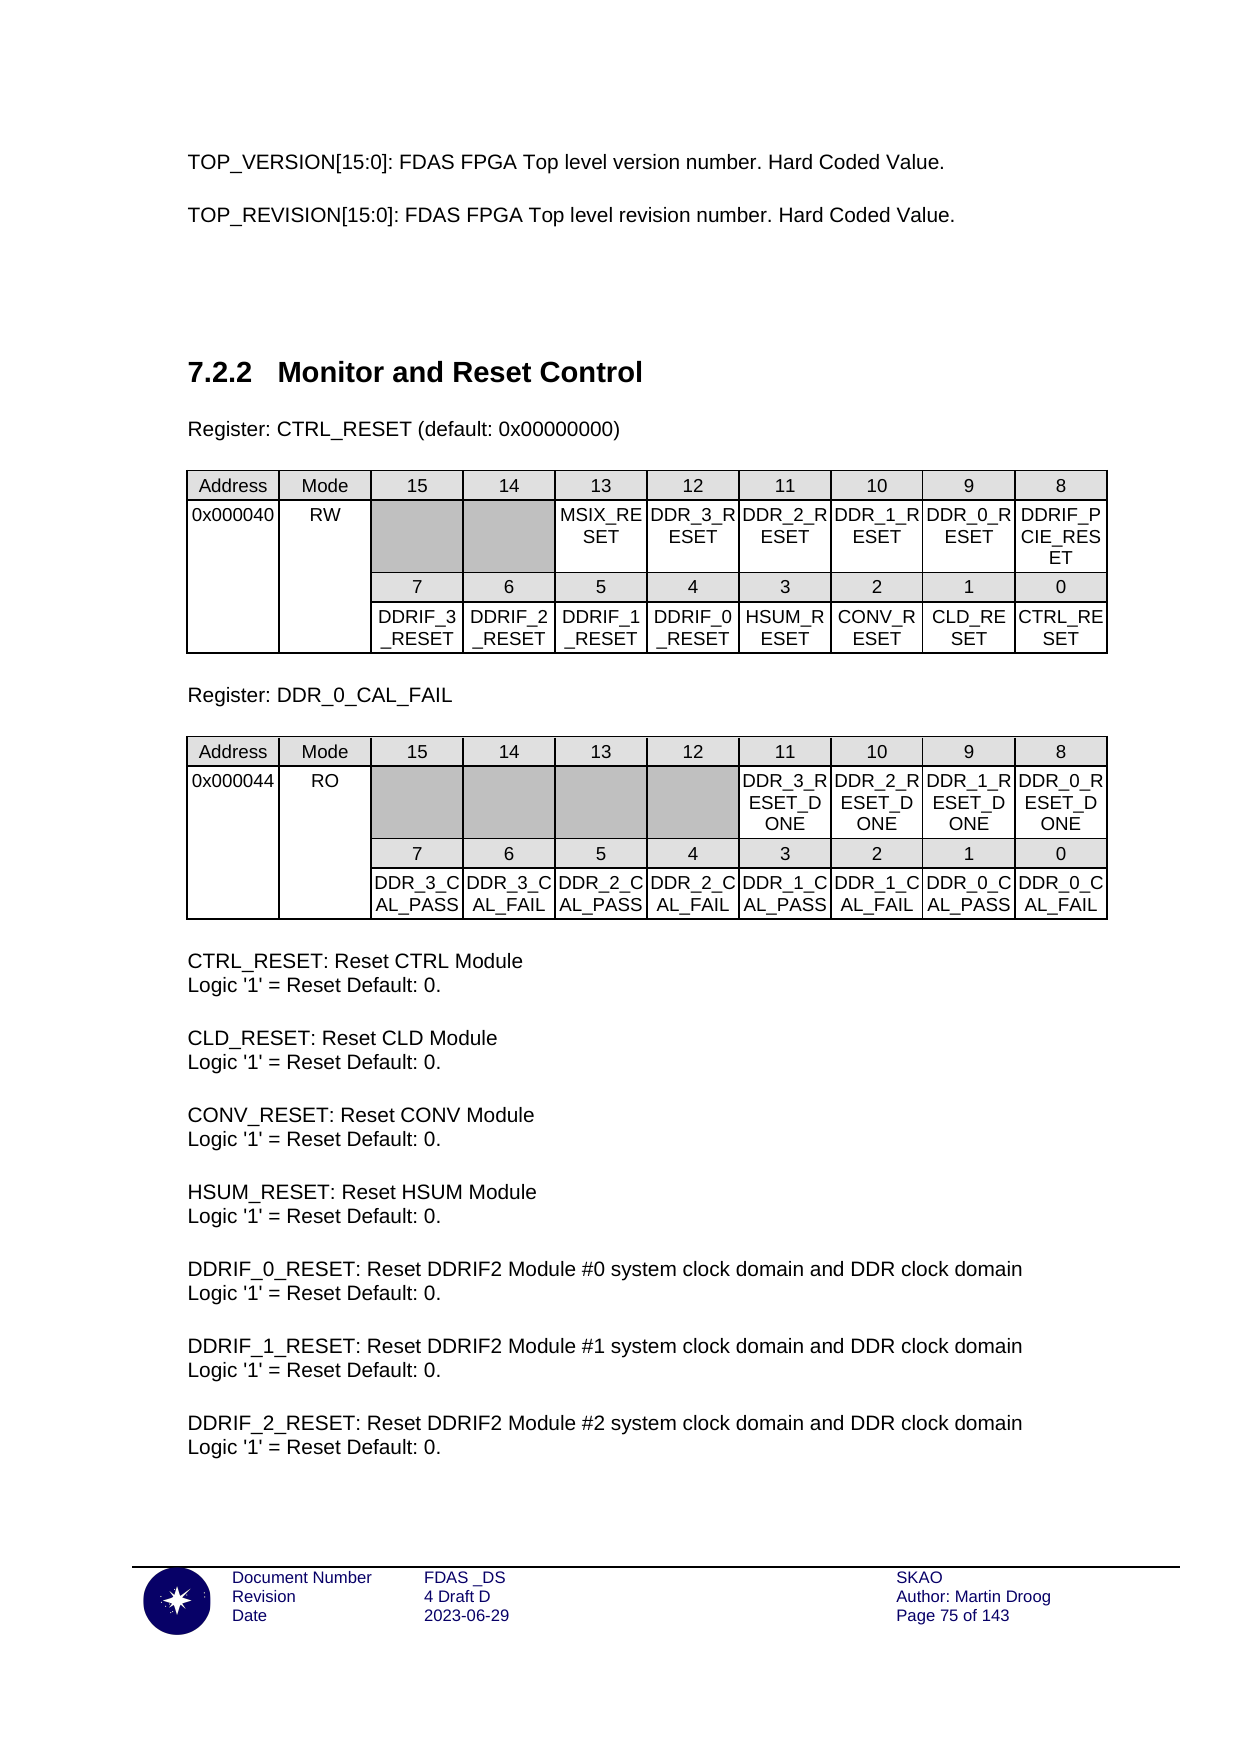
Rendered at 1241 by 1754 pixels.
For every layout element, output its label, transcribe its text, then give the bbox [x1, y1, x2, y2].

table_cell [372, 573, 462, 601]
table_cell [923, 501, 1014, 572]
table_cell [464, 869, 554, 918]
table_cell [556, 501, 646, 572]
text CONV_RESET: Reset CONV Module Logic '1' = Reset Default: 0. [187, 1103, 1107, 1151]
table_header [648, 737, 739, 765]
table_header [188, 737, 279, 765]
text Register: DDR_0_CAL_FAIL [187, 683, 1107, 707]
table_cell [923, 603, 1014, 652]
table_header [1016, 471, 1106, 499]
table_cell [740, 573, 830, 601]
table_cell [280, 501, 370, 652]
text HSUM_RESET: Reset HSUM Module Logic '1' = Reset Default: 0. [187, 1180, 1107, 1228]
picture [143, 1567, 211, 1635]
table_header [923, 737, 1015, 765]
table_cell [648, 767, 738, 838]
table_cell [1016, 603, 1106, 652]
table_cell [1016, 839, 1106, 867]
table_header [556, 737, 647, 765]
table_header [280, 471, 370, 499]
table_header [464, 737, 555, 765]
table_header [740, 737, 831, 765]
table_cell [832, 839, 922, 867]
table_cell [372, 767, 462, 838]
text DDRIF_1_RESET: Reset DDRIF2 Module #1 system clock domain and DDR clock domain Logic '1' = Reset Default: 0. [187, 1334, 1107, 1382]
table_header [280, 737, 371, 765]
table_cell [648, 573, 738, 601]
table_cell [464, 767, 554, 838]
text CLD_RESET: Reset CLD Module Logic '1' = Reset Default: 0. [187, 1026, 1107, 1074]
text CTRL_RESET: Reset CTRL Module Logic '1' = Reset Default: 0. [187, 949, 1107, 997]
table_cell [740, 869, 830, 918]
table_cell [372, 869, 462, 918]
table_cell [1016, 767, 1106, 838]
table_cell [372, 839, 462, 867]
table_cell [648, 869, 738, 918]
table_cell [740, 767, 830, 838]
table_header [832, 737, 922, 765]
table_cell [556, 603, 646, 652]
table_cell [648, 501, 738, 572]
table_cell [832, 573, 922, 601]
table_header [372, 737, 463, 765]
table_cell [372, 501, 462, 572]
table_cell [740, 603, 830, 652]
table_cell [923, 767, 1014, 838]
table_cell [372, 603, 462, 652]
subtitle Monitor and Reset Control [187, 362, 1107, 387]
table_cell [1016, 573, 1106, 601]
text DDRIF_2_RESET: Reset DDRIF2 Module #2 system clock domain and DDR clock domain Logic '1' = Reset Default: 0. [187, 1411, 1107, 1459]
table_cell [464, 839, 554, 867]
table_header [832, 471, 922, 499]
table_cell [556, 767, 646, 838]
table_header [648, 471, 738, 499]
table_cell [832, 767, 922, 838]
text Register: CTRL_RESET (default: 0x00000000) [187, 417, 1107, 441]
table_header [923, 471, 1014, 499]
text TOP_REVISION[15:0]: FDAS FPGA Top level revision number. Hard Coded Value. [187, 203, 1107, 227]
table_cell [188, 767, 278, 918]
text DDRIF_0_RESET: Reset DDRIF2 Module #0 system clock domain and DDR clock domain Logic '1' = Reset Default: 0. [187, 1257, 1107, 1305]
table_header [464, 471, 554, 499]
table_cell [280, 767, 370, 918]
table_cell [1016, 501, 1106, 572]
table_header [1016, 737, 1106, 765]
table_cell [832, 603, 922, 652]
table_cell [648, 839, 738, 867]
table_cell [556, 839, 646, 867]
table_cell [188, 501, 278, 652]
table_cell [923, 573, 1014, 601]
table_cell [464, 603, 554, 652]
text TOP_VERSION[15:0]: FDAS FPGA Top level version number. Hard Coded Value. [187, 150, 1107, 174]
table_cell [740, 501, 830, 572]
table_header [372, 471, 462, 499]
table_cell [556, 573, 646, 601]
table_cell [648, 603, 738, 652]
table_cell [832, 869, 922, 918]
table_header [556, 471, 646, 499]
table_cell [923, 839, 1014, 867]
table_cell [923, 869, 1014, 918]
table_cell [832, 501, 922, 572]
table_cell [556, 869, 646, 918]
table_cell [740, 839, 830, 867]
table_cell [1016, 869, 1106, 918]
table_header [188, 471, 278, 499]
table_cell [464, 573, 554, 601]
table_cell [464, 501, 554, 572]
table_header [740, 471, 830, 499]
